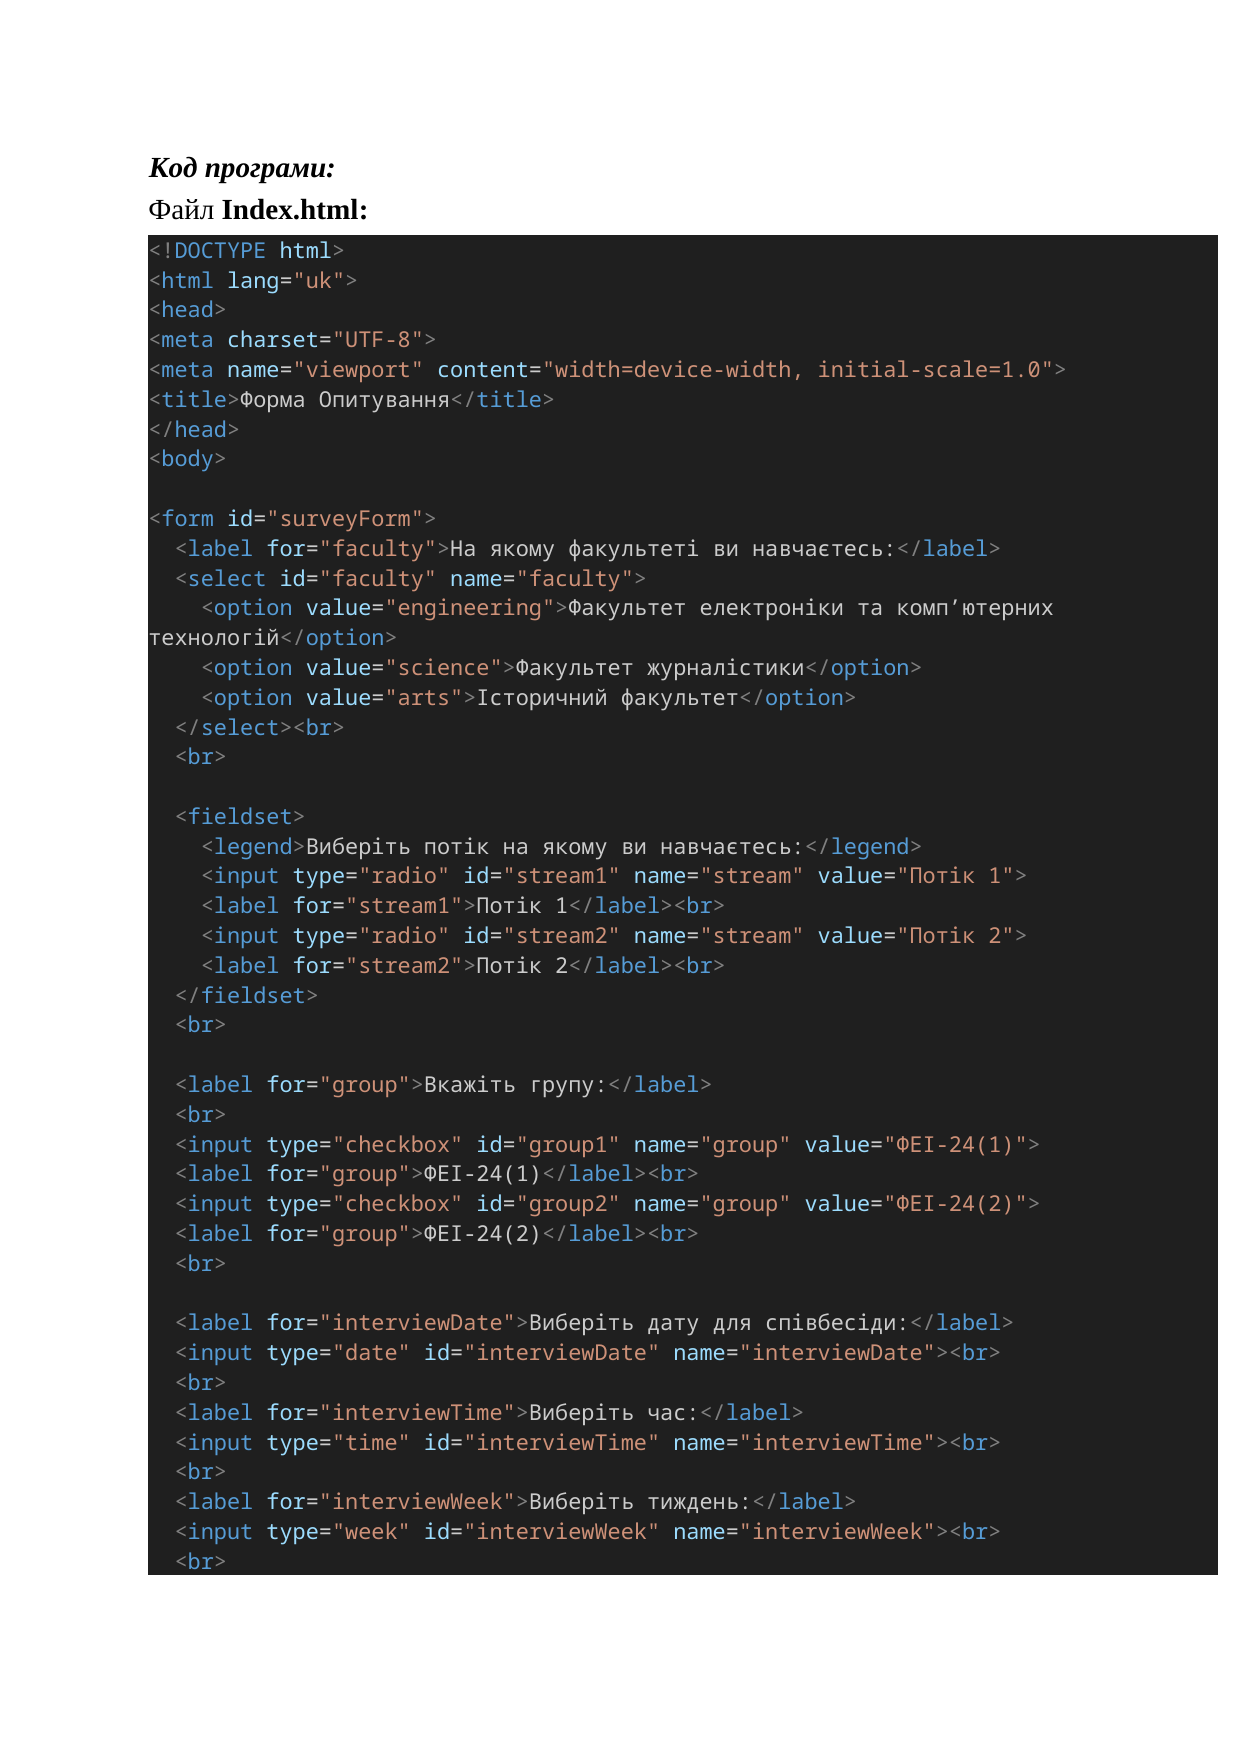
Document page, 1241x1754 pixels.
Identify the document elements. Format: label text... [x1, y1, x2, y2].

text <label for="interviewTime">Виберіть час:</label> [148, 1397, 1218, 1426]
text </select><br> [148, 711, 1218, 741]
text <!DOCTYPE html> [148, 235, 1218, 264]
text <fieldset> [148, 801, 1218, 831]
text <legend>Виберіть потік на якому ви навчаєтесь:</legend> [148, 831, 1218, 860]
text <label for="stream2">Потік 2</label><br> [148, 950, 1218, 979]
text <br> [148, 741, 1218, 771]
text <meta name="viewport" content="width=device-width, initial-scale=1.0"> [148, 354, 1218, 384]
text <head> [148, 294, 1218, 324]
text <br> [148, 1456, 1218, 1486]
text <label for="faculty">На якому факультеті ви навчаєтесь:</label> [148, 533, 1218, 562]
text <input type="radio" id="stream1" name="stream" value="Потік 1"> [148, 860, 1218, 890]
text <option value="science">Факультет журналістики</option> [148, 652, 1218, 682]
text <input type="checkbox" id="group2" name="group" value="ФЕІ-24(2)"> [148, 1188, 1218, 1218]
text <input type="date" id="interviewDate" name="interviewDate"><br> [148, 1337, 1218, 1367]
text <br> [148, 1367, 1218, 1397]
text <input type="week" id="interviewWeek" name="interviewWeek"><br> [148, 1516, 1218, 1546]
text <form id="surveyForm"> [148, 503, 1218, 533]
text <label for="group">Вкажіть групу:</label> [148, 1069, 1218, 1099]
text <option value="arts">Історичний факультет</option> [148, 682, 1218, 711]
text <option value="engineering">Факультет електроніки та комп’ютерних технологій</option> [148, 592, 1218, 652]
text <select id="faculty" name="faculty"> [148, 562, 1218, 592]
text <label for="interviewWeek">Виберіть тиждень:</label> [148, 1486, 1218, 1516]
text </fieldset> [148, 979, 1218, 1009]
text <br> [148, 1099, 1218, 1128]
text <input type="time" id="interviewTime" name="interviewTime"><br> [148, 1426, 1218, 1456]
text <title>Форма Опитування</title> [148, 384, 1218, 413]
text Код програми: [148, 150, 1218, 183]
text <label for="stream1">Потік 1</label><br> [148, 890, 1218, 920]
text </head> [148, 413, 1218, 443]
text <br> [148, 1009, 1218, 1039]
text <meta charset="UTF-8"> [148, 324, 1218, 354]
text Файл Index.html: [148, 192, 1218, 226]
text <body> [148, 443, 1218, 473]
text <br> [148, 1248, 1218, 1277]
text <input type="radio" id="stream2" name="stream" value="Потік 2"> [148, 920, 1218, 950]
text <label for="group">ФЕІ-24(1)</label><br> [148, 1158, 1218, 1188]
text <label for="interviewDate">Виберіть дату для співбесіди:</label> [148, 1307, 1218, 1337]
text <input type="checkbox" id="group1" name="group" value="ФЕІ-24(1)"> [148, 1128, 1218, 1158]
text <br> [148, 1546, 1218, 1575]
text <html lang="uk"> [148, 264, 1218, 294]
text <label for="group">ФЕІ-24(2)</label><br> [148, 1218, 1218, 1248]
